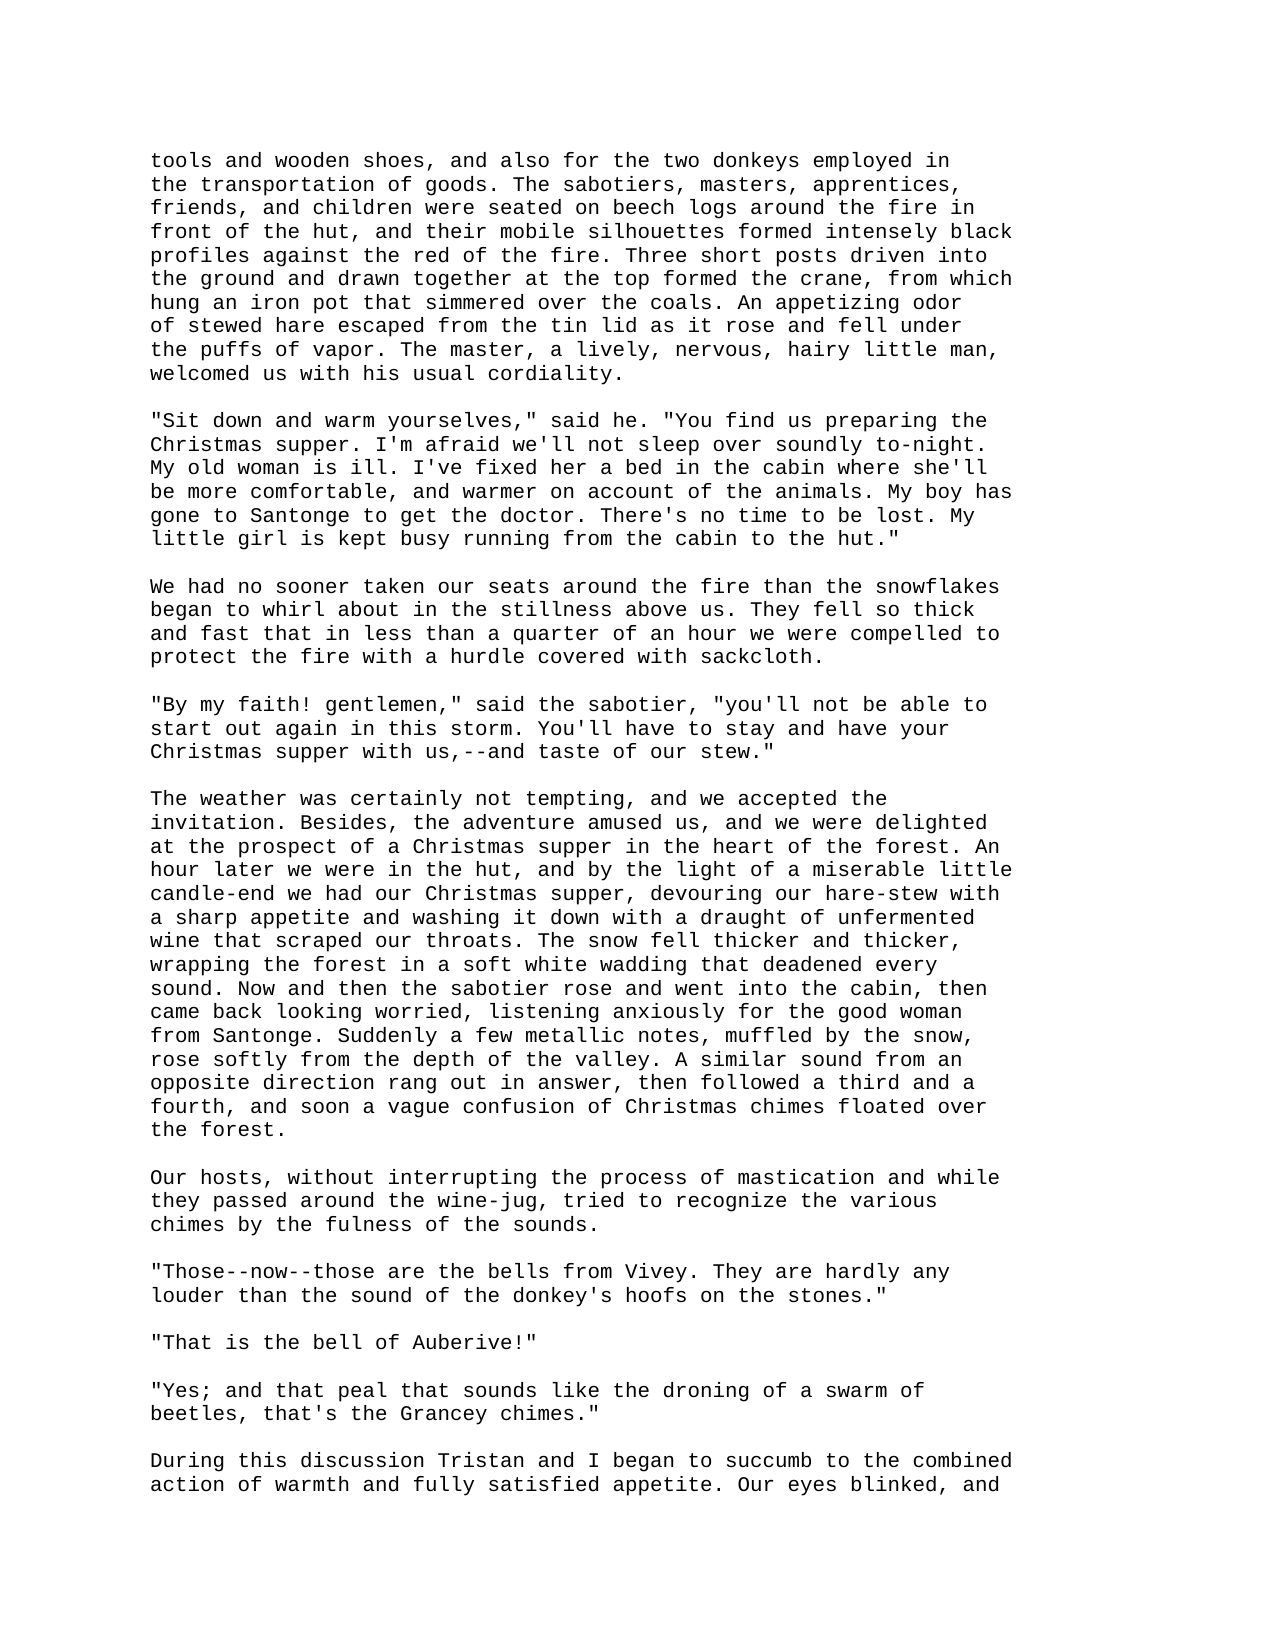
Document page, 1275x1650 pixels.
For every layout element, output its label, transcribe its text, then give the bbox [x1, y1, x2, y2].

text the ground and drawn together at the top formed the crane, from which [150, 268, 1125, 292]
text "That is the bell of Auberive!" [150, 1332, 1125, 1356]
text from Santonge. Suddenly a few metallic notes, muffled by the snow, [150, 1025, 1125, 1048]
text friends, and children were seated on beech logs around the fire in [150, 197, 1125, 221]
text Christmas supper with us,--and taste of our stew." [150, 741, 1125, 765]
text "Sit down and warm yourselves," said he. "You find us preparing the [150, 410, 1125, 434]
text beetles, that's the Grancey chimes." [150, 1403, 1125, 1427]
text gone to Santonge to get the doctor. There's no time to be lost. My [150, 505, 1125, 528]
text During this discussion Tristan and I began to succumb to the combined [150, 1451, 1125, 1474]
text "Those--now--those are the bells from Vivey. They are hardly any [150, 1261, 1125, 1285]
text the transportation of goods. The sabotiers, masters, apprentices, [150, 174, 1125, 197]
text We had no sooner taken our seats around the fire than the snowflakes [150, 576, 1125, 599]
text wine that scraped our throats. The snow fell thicker and thicker, [150, 930, 1125, 954]
text a sharp appetite and washing it down with a draught of unfermented [150, 907, 1125, 930]
text be more comfortable, and warmer on account of the animals. My boy has [150, 481, 1125, 505]
text action of warmth and fully satisfied appetite. Our eyes blinked, and [150, 1474, 1125, 1498]
text hung an iron pot that simmered over the coals. An appetizing odor [150, 292, 1125, 316]
text wrapping the forest in a soft white wadding that deadened every [150, 954, 1125, 978]
text protect the fire with a hurdle covered with sackcloth. [150, 647, 1125, 670]
text tools and wooden shoes, and also for the two donkeys employed in [150, 150, 1125, 174]
text candle-end we had our Christmas supper, devouring our hare-stew with [150, 883, 1125, 907]
text welcomed us with his usual cordiality. [150, 363, 1125, 386]
text start out again in this storm. You'll have to stay and have your [150, 717, 1125, 741]
text and fast that in less than a quarter of an hour we were compelled to [150, 623, 1125, 647]
text The weather was certainly not tempting, and we accepted the [150, 788, 1125, 812]
text opposite direction rang out in answer, then followed a third and a [150, 1072, 1125, 1096]
text of stewed hare escaped from the tin lid as it rose and fell under [150, 316, 1125, 339]
text hour later we were in the hut, and by the light of a miserable little [150, 859, 1125, 883]
text profiles against the red of the fire. Three short posts driven into [150, 244, 1125, 268]
text at the prospect of a Christmas supper in the heart of the forest. An [150, 836, 1125, 859]
text fourth, and soon a vague confusion of Christmas chimes floated over [150, 1096, 1125, 1119]
text My old woman is ill. I've fixed her a bed in the cabin where she'll [150, 457, 1125, 481]
text little girl is kept busy running from the cabin to the hut." [150, 528, 1125, 552]
text they passed around the wine-jug, tried to recognize the various [150, 1190, 1125, 1214]
text began to whirl about in the stillness above us. They fell so thick [150, 599, 1125, 623]
text the forest. [150, 1119, 1125, 1143]
text louder than the sound of the donkey's hoofs on the stones." [150, 1285, 1125, 1309]
text Christmas supper. I'm afraid we'll not sleep over soundly to-night. [150, 434, 1125, 457]
text sound. Now and then the sabotier rose and went into the cabin, then [150, 978, 1125, 1001]
text Our hosts, without interrupting the process of mastication and while [150, 1167, 1125, 1190]
text "By my faith! gentlemen," said the sabotier, "you'll not be able to [150, 694, 1125, 717]
text chimes by the fulness of the sounds. [150, 1214, 1125, 1238]
text invitation. Besides, the adventure amused us, and we were delighted [150, 812, 1125, 836]
text came back looking worried, listening anxiously for the good woman [150, 1001, 1125, 1025]
text the puffs of vapor. The master, a lively, nervous, hairy little man, [150, 339, 1125, 363]
text "Yes; and that peal that sounds like the droning of a swarm of [150, 1379, 1125, 1403]
text front of the hut, and their mobile silhouettes formed intensely black [150, 221, 1125, 244]
text rose softly from the depth of the valley. A similar sound from an [150, 1048, 1125, 1072]
